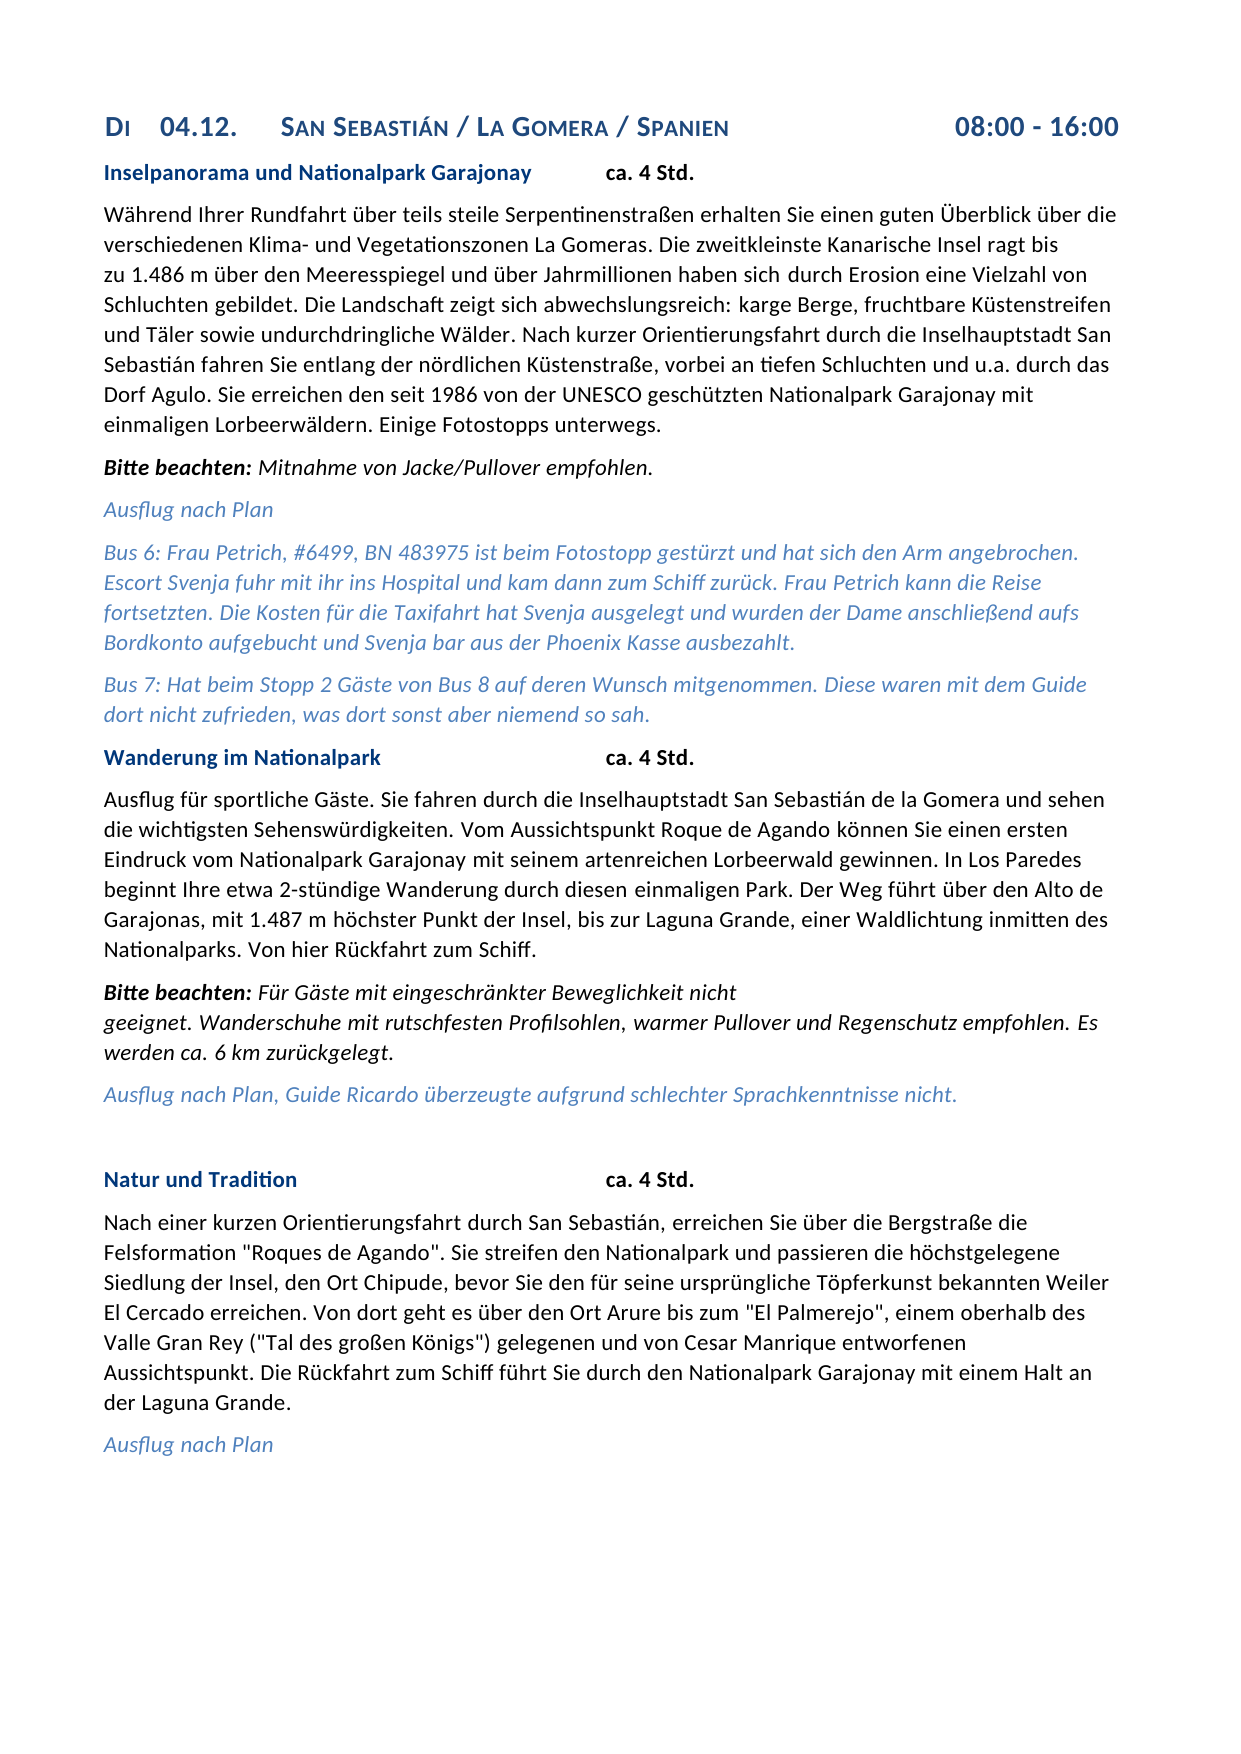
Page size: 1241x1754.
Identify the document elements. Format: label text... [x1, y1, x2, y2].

subtitle Ausflug nach Plan [103, 1428, 1122, 1458]
subtitle Ausflug nach Plan, Guide Ricardo überzeugte aufgrund schlechter Sprachkenntnisse nicht. [103, 1078, 1122, 1108]
subtitle Während Ihrer Rundfahrt über teils steile Serpentinenstraßen erhalten Sie einen guten Überblick über die verschiedenen Klima- und Vegetationszonen La Gomeras. Die zweitkleinste Kanarische Insel ragt bis zu 1.486 m über den Meeresspiegel und über Jahrmillionen haben sich durch Erosion eine Vielzahl von Schluchten gebildet. Die Landschaft zeigt sich abwechslungsreich: karge Berge, fruchtbare Küstenstreifen und Täler sowie undurchdringliche Wälder. Nach kurzer Orientierungsfahrt durch die Inselhauptstadt San Sebastián fahren Sie entlang der nördlichen Küstenstraße, vorbei an tiefen Schluchten und u.a. durch das Dorf Agulo. Sie erreichen den seit 1986 von der UNESCO geschützten Nationalpark Garajonay mit einmaligen Lorbeerwäldern. Einige Fotostopps unterwegs. [103, 198, 1122, 438]
subtitle Inselpanorama und Nationalpark Garajonay ca. 4 Std. [103, 156, 1122, 186]
subtitle Bitte beachten: Mitnahme von Jacke/Pullover empfohlen. [103, 451, 1122, 481]
subtitle Ausflug nach Plan [103, 493, 1122, 523]
subtitle Nach einer kurzen Orientierungsfahrt durch San Sebastián, erreichen Sie über die Bergstraße die Felsformation "Roques de Agando". Sie streifen den Nationalpark und passieren die höchstgelegene Siedlung der Insel, den Ort Chipude, bevor Sie den für seine ursprüngliche Töpferkunst bekannten Weiler El Cercado erreichen. Von dort geht es über den Ort Arure bis zum "El Palmerejo", einem oberhalb des Valle Gran Rey ("Tal des großen Königs") gelegenen und von Cesar Manrique entworfenen Aussichtspunkt. Die Rückfahrt zum Schiff führt Sie durch den Nationalpark Garajonay mit einem Halt an der Laguna Grande. [103, 1206, 1122, 1416]
subtitle Bus 6: Frau Petrich, #6499, BN 483975 ist beim Fotostopp gestürzt und hat sich den Arm angebrochen. Escort Svenja fuhr mit ihr ins Hospital und kam dann zum Schiff zurück. Frau Petrich kann die Reise fortsetzten. Die Kosten für die Taxifahrt hat Svenja ausgelegt und wurden der Dame anschließend aufs Bordkonto aufgebucht und Svenja bar aus der Phoenix Kasse ausbezahlt. [103, 536, 1122, 656]
subtitle Bus 7: Hat beim Stopp 2 Gäste von Bus 8 auf deren Wunsch mitgenommen. Diese waren mit dem Guide dort nicht zufrieden, was dort sonst aber niemend so sah. [103, 668, 1122, 728]
subtitle Ausflug für sportliche Gäste. Sie fahren durch die Inselhauptstadt San Sebastián de la Gomera und sehen die wichtigsten Sehenswürdigkeiten. Vom Aussichtspunkt Roque de Agando können Sie einen ersten Eindruck vom Nationalpark Garajonay mit seinem artenreichen Lorbeerwald gewinnen. In Los Paredes beginnt Ihre etwa 2-stündige Wanderung durch diesen einmaligen Park. Der Weg führt über den Alto de Garajonas, mit 1.487 m höchster Punkt der Insel, bis zur Laguna Grande, einer Waldlichtung inmitten des Nationalparks. Von hier Rückfahrt zum Schiff. [103, 783, 1122, 963]
subtitle Natur und Tradition ca. 4 Std. [103, 1163, 1122, 1193]
subtitle Bitte beachten: Für Gäste mit eingeschränkter Beweglichkeit nicht geeignet. Wanderschuhe mit rutschfesten Profilsohlen, warmer Pullover und Regenschutz empfohlen. Es werden ca. 6 km zurückgelegt. [103, 976, 1122, 1066]
text Di 04.12. San Sebastián / La Gomera / Spanien 08:00 - 16:00 [105, 108, 1122, 143]
subtitle Wanderung im Nationalpark ca. 4 Std. [103, 741, 1122, 771]
